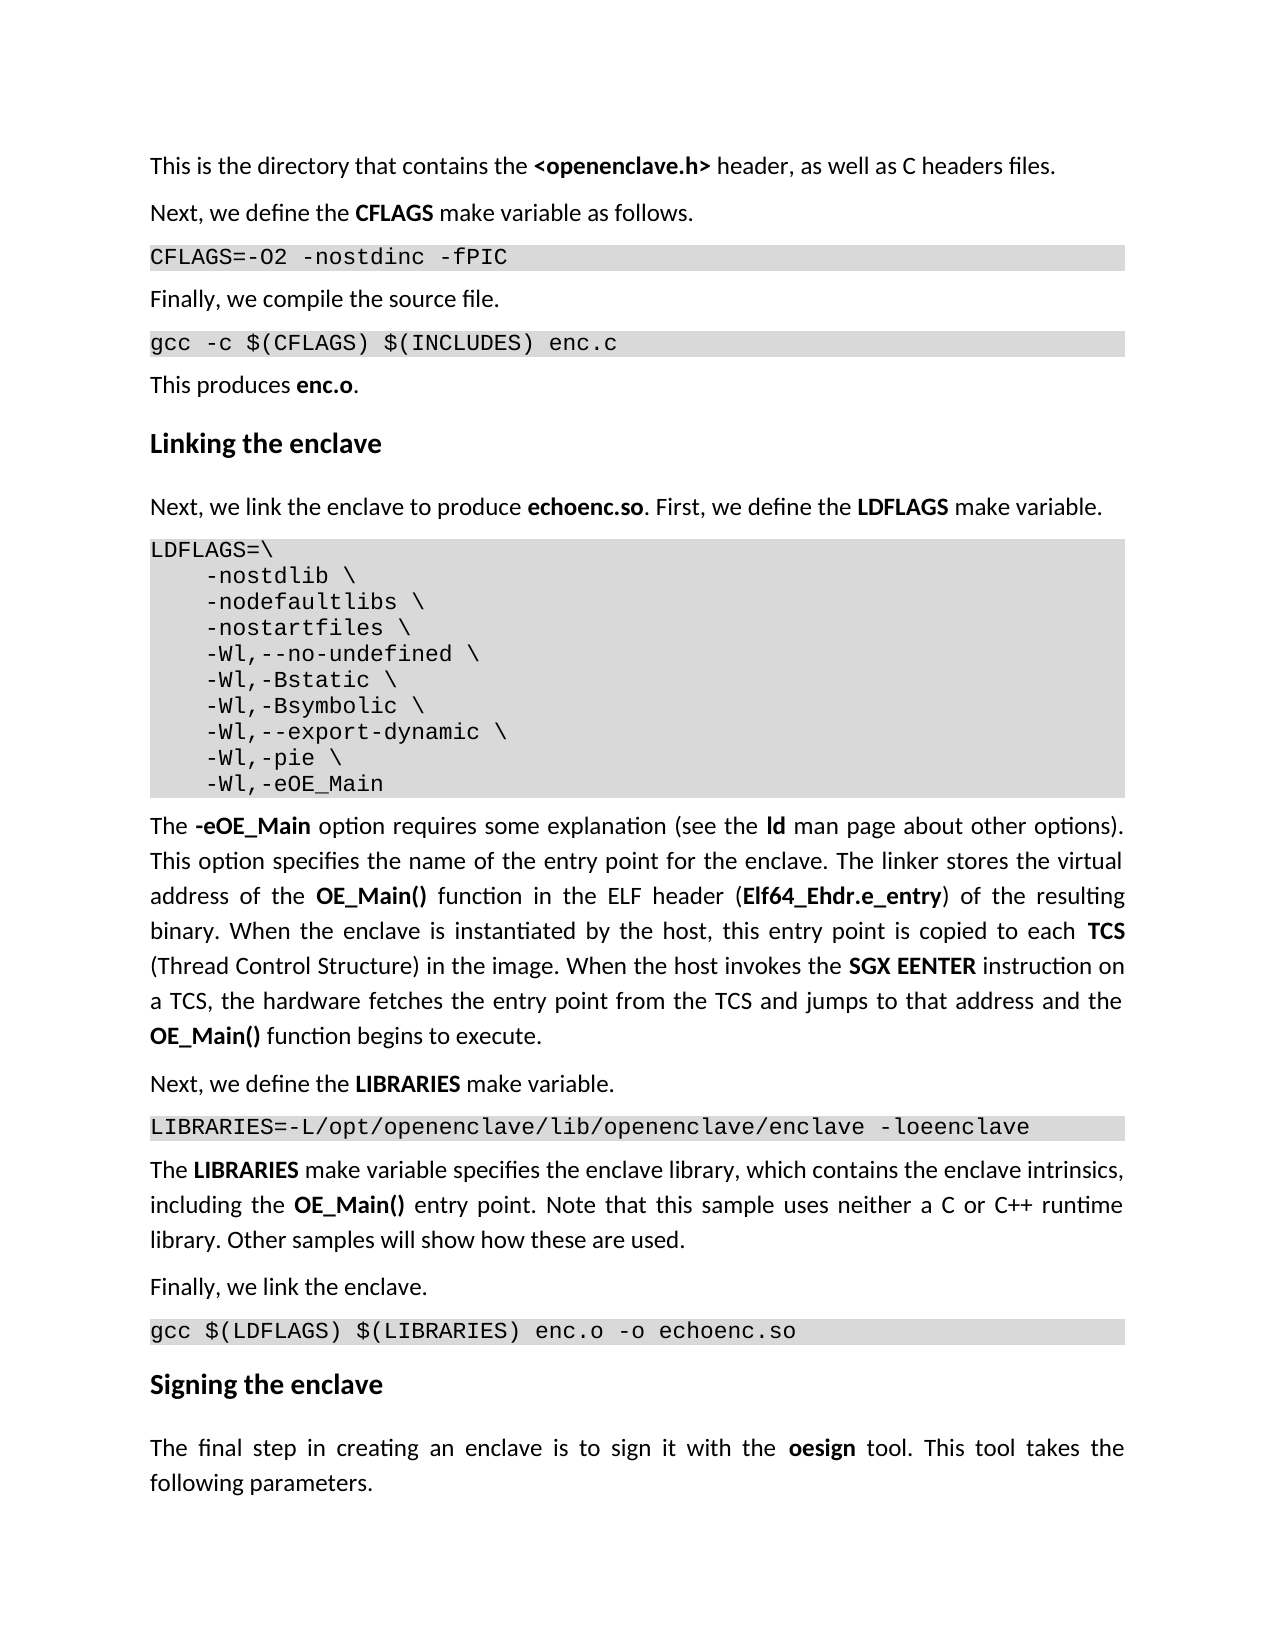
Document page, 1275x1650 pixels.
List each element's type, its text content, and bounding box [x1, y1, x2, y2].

text Next, we define the LIBRARIES make variable. [150, 1068, 1125, 1098]
text LDFLAGS=\ [150, 539, 1125, 564]
text gcc -c $(CFLAGS) $(INCLUDES) enc.c [150, 331, 1125, 357]
text The LIBRARIES make variable specifies the enclave library, which contains the enclave intrinsics, including the OE_Main() entry point. Note that this sample uses neither a C or C++ runtime library. Other samples will show how these are used. [150, 1154, 1125, 1254]
text -Wl,-eOE_Main [150, 772, 1125, 798]
text -Wl,--export-dynamic \ [150, 720, 1125, 746]
subtitle Linking the enclave [150, 425, 1125, 461]
text CFLAGS=-O2 -nostdinc -fPIC [150, 245, 1125, 271]
text -nostartfiles \ [150, 616, 1125, 642]
text The final step in creating an enclave is to sign it with the oesign tool. This tool takes the following parameters. [150, 1432, 1125, 1497]
text The -eOE_Main option requires some explanation (see the ld man page about other options). This option specifies the name of the entry point for the enclave. The linker stores the virtual address of the OE_Main() function in the ELF header (Elf64_Ehdr.e_entry) of the resulting binary. When the enclave is instantiated by the host, this entry point is copied to each TCS (Thread Control Structure) in the image. When the host invokes the SGX EENTER instruction on a TCS, the hardware fetches the entry point from the TCS and jumps to that address and the OE_Main() function begins to execute. [150, 811, 1125, 1051]
subtitle Signing the enclave [150, 1366, 1125, 1401]
text This produces enc.o. [150, 369, 1125, 400]
text -nodefaultlibs \ [150, 591, 1125, 616]
text Next, we link the enclave to produce echoenc.so. First, we define the LDFLAGS make variable. [150, 491, 1125, 522]
text Finally, we compile the source file. [150, 283, 1125, 314]
text -Wl,-Bsymbolic \ [150, 694, 1125, 720]
text -Wl,-Bstatic \ [150, 668, 1125, 694]
text -nostdlib \ [150, 564, 1125, 591]
text This is the directory that contains the <openenclave.h> header, as well as C headers files. [150, 150, 1125, 181]
text -Wl,-pie \ [150, 746, 1125, 772]
text LIBRARIES=-L/opt/openenclave/lib/openenclave/enclave -loeenclave [150, 1116, 1125, 1141]
text -Wl,--no-undefined \ [150, 642, 1125, 668]
text Finally, we link the enclave. [150, 1271, 1125, 1302]
text Next, we define the CFLAGS make variable as follows. [150, 197, 1125, 228]
text gcc $(LDFLAGS) $(LIBRARIES) enc.o -o echoenc.so [150, 1319, 1125, 1345]
